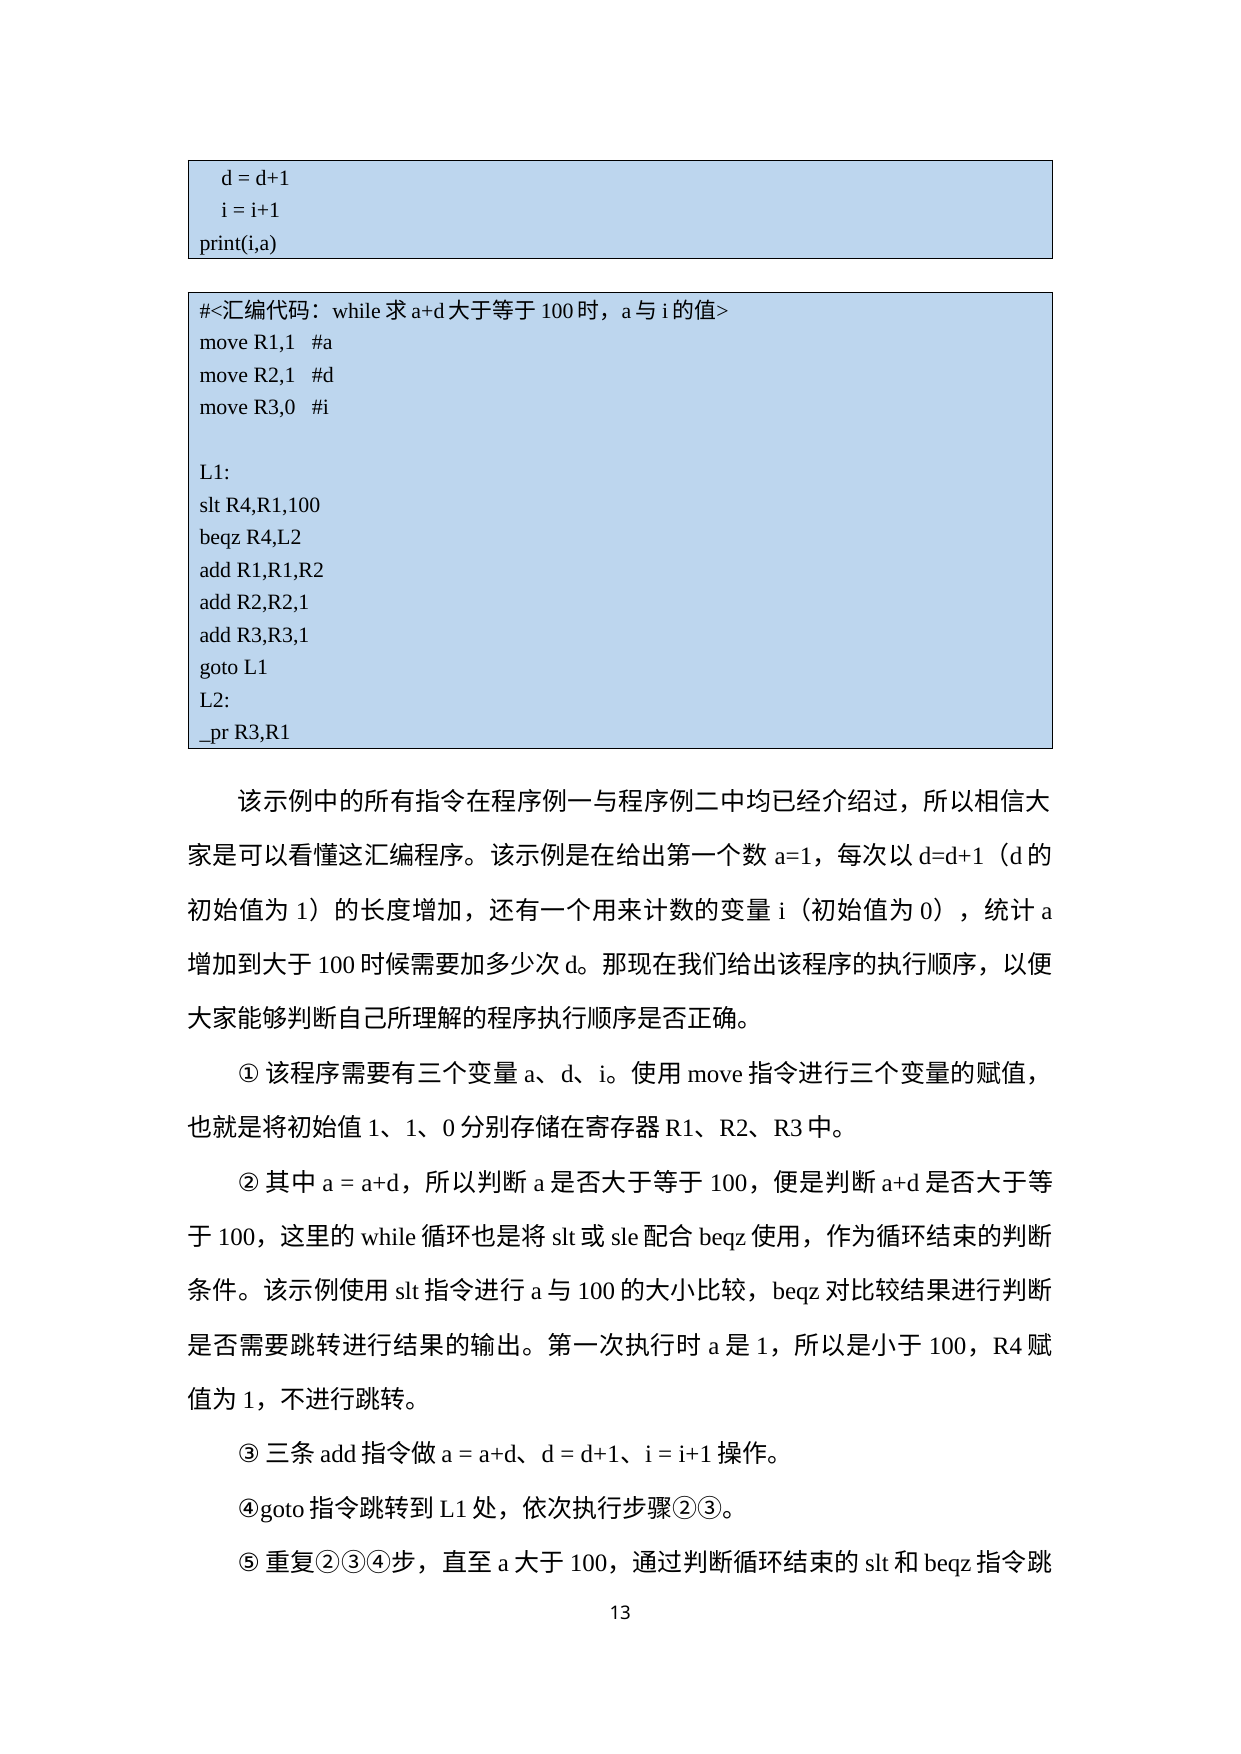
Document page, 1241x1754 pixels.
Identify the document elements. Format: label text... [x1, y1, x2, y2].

table_header #<汇编代码：while求a+d大于等于100时，a与i的值> move R1,1 #a move R2,1 #d move R3,0 #i L1: slt R4,R1,100 beqz R4,L2 add R1,R1,R2 add R2,R2,1 add R3,R3,1 goto L1 L2: _pr R3,R1 [189, 293, 1052, 748]
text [187, 1543, 1053, 1579]
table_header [189, 161, 1052, 258]
text goto指令跳转到L1处，依次执行步骤。 [187, 1488, 1053, 1524]
text 三条add指令做a = a+d、d = d+1、i = i+1操作。 [187, 1434, 1053, 1470]
text 该示例中的所有指令在程序例一与程序例二中均已经介绍过，所以相信大家是可以看懂这汇编程序。该示例是在给出第一个数a=1，每次以d=d+1（d的初始值为1）的长度增加，还有一个用来计数的变量i（初始值为0），统计a增加到大于100时候需要加多少次d。那现在我们给出该程序的执行顺序，以便大家能够判断自己所理解的程序执行顺序是否正确。 [187, 781, 1053, 1035]
text 该程序需要有三个变量a、d、i。使用move指令进行三个变量的赋值，也就是将初始值1、1、0分别存储在寄存器R1、R2、R3中。 [187, 1053, 1053, 1144]
text 其中a = a+d，所以判断a是否大于等于100，便是判断a+d是否大于等于100，这里的while循环也是将slt或sle配合beqz使用，作为循环结束的判断条件。该示例使用slt指令进行a与100的大小比较，beqz对比较结果进行判断是否需要跳转进行结果的输出。第一次执行时a是1，所以是小于100，R4赋值为1，不进行跳转。 [187, 1162, 1053, 1416]
